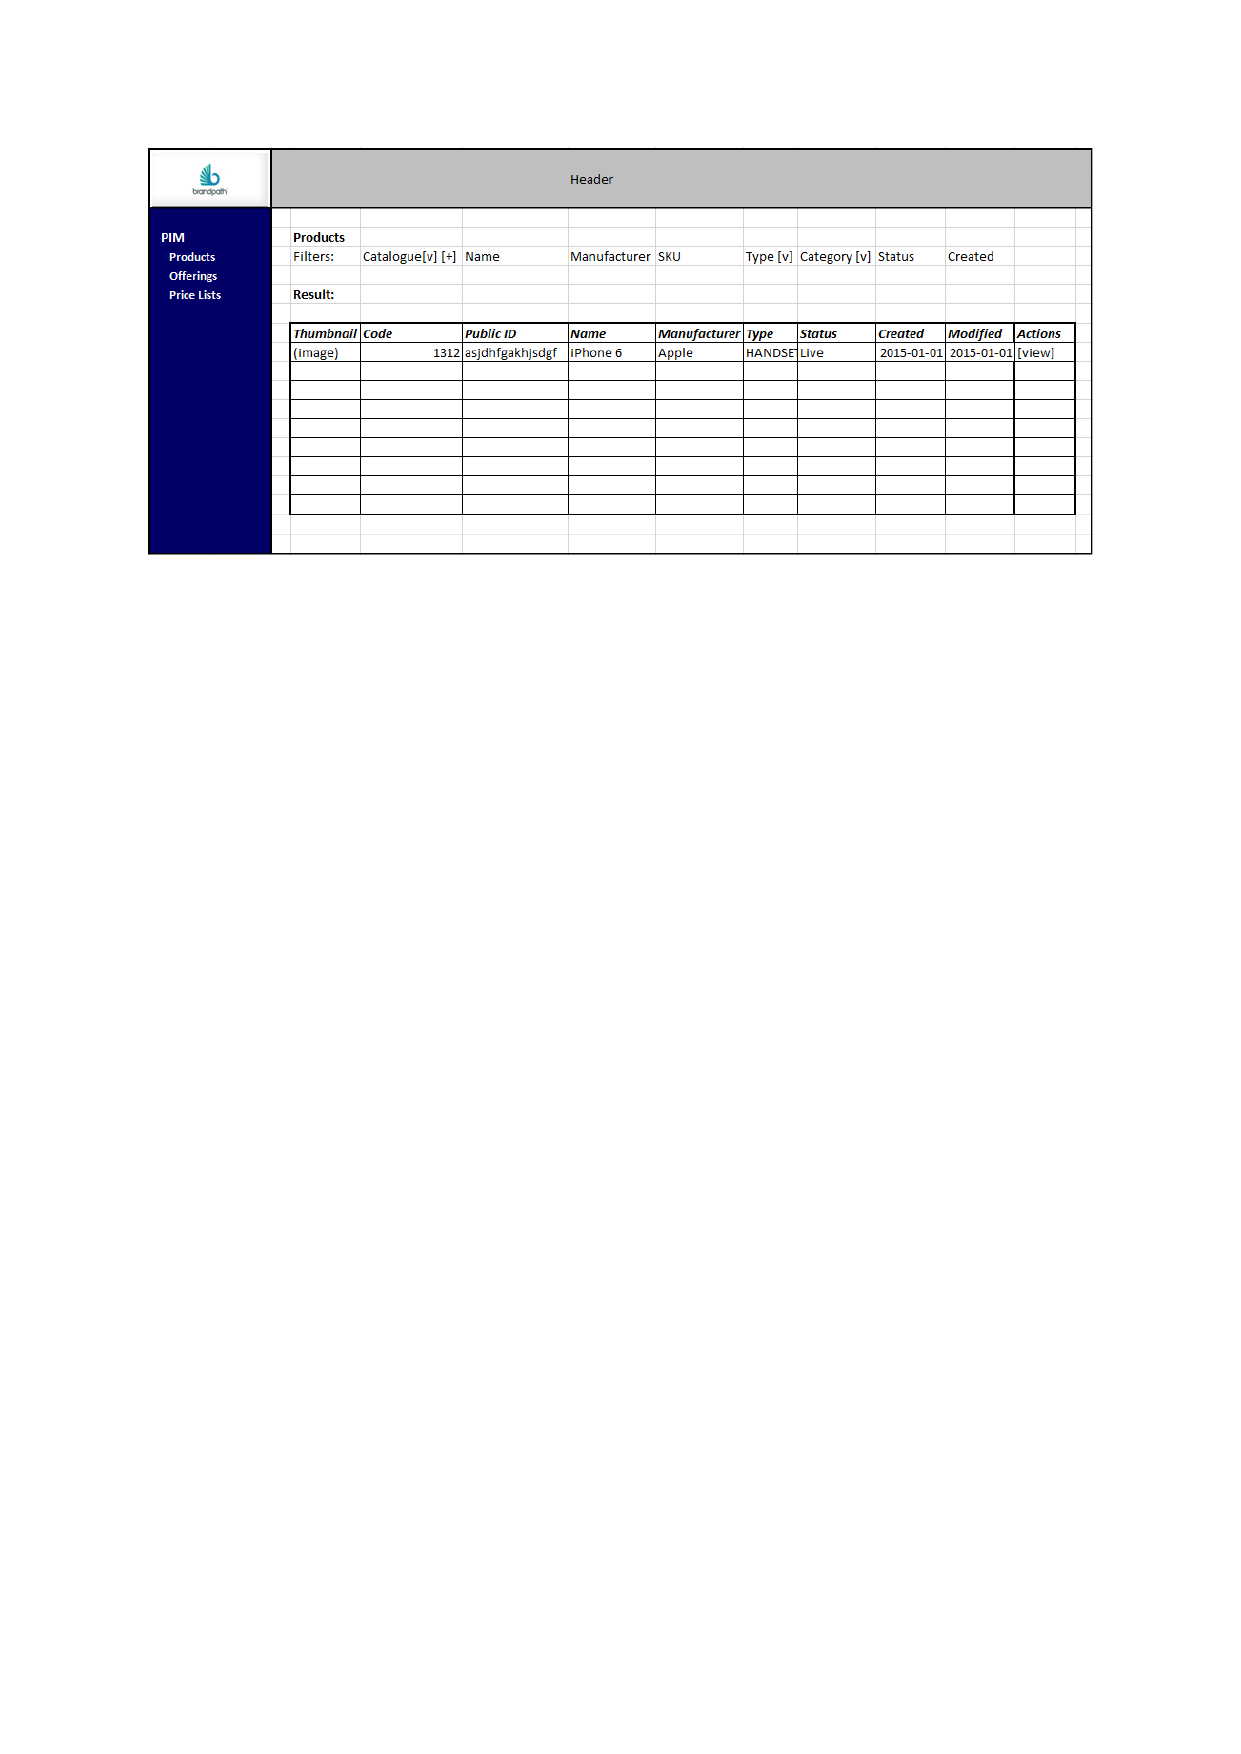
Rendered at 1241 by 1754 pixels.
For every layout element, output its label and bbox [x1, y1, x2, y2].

picture [147, 147, 1093, 555]
